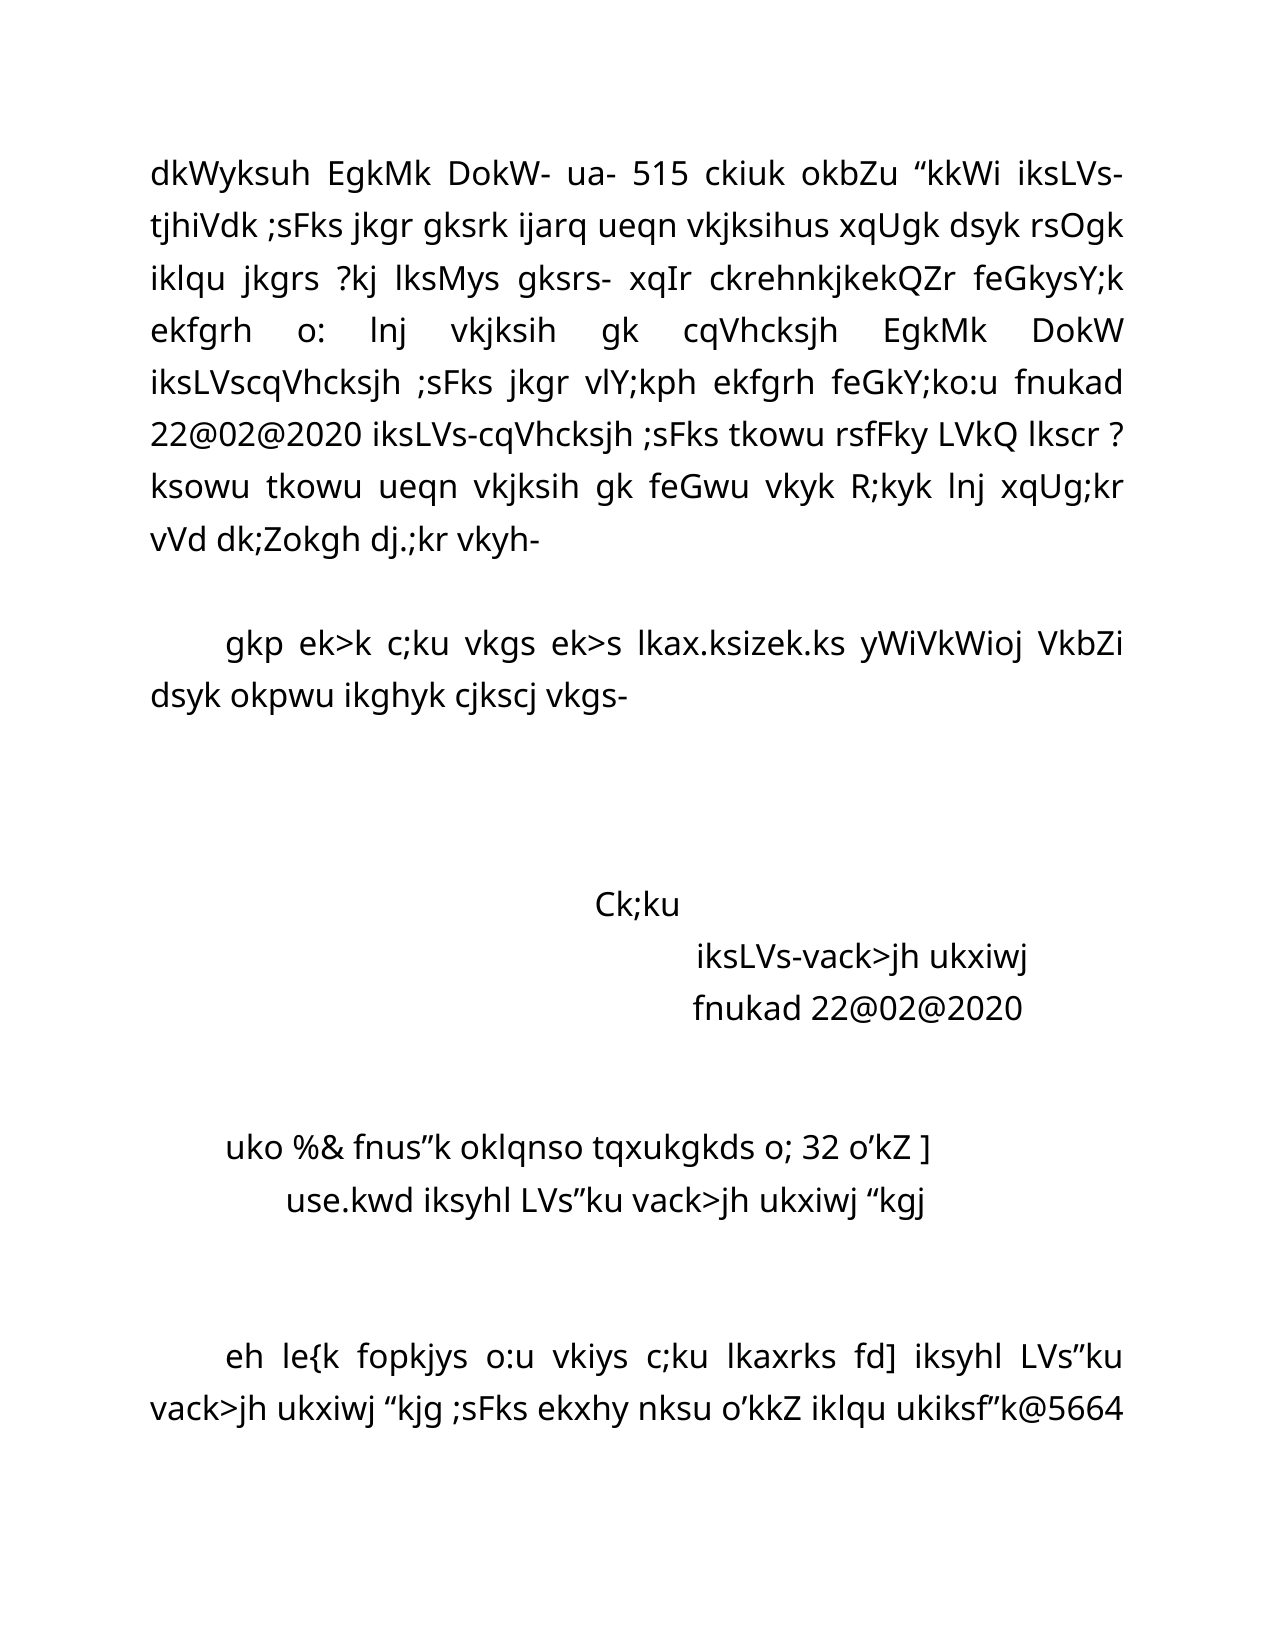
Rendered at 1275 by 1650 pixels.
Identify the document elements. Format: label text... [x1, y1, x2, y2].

text fnukad 22@02@2020 [150, 985, 1125, 1030]
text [150, 1333, 1125, 1431]
text gkp ek>k c;ku vkgs ek>s lkax.ksizek.ks yWiVkWioj VkbZi dsyk okpwu ikghyk cjkscj vkgs- [150, 620, 1125, 717]
text use.kwd iksyhl LVs”ku vack>jh ukxiwj “kgj [150, 1176, 1125, 1222]
text iksLVs-vack>jh ukxiwj [150, 933, 1125, 978]
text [150, 150, 1125, 561]
text uko %& fnus”k oklqnso tqxukgkds o; 32 o’kZ ] [150, 1124, 1125, 1169]
text Ck;ku [150, 881, 1125, 926]
